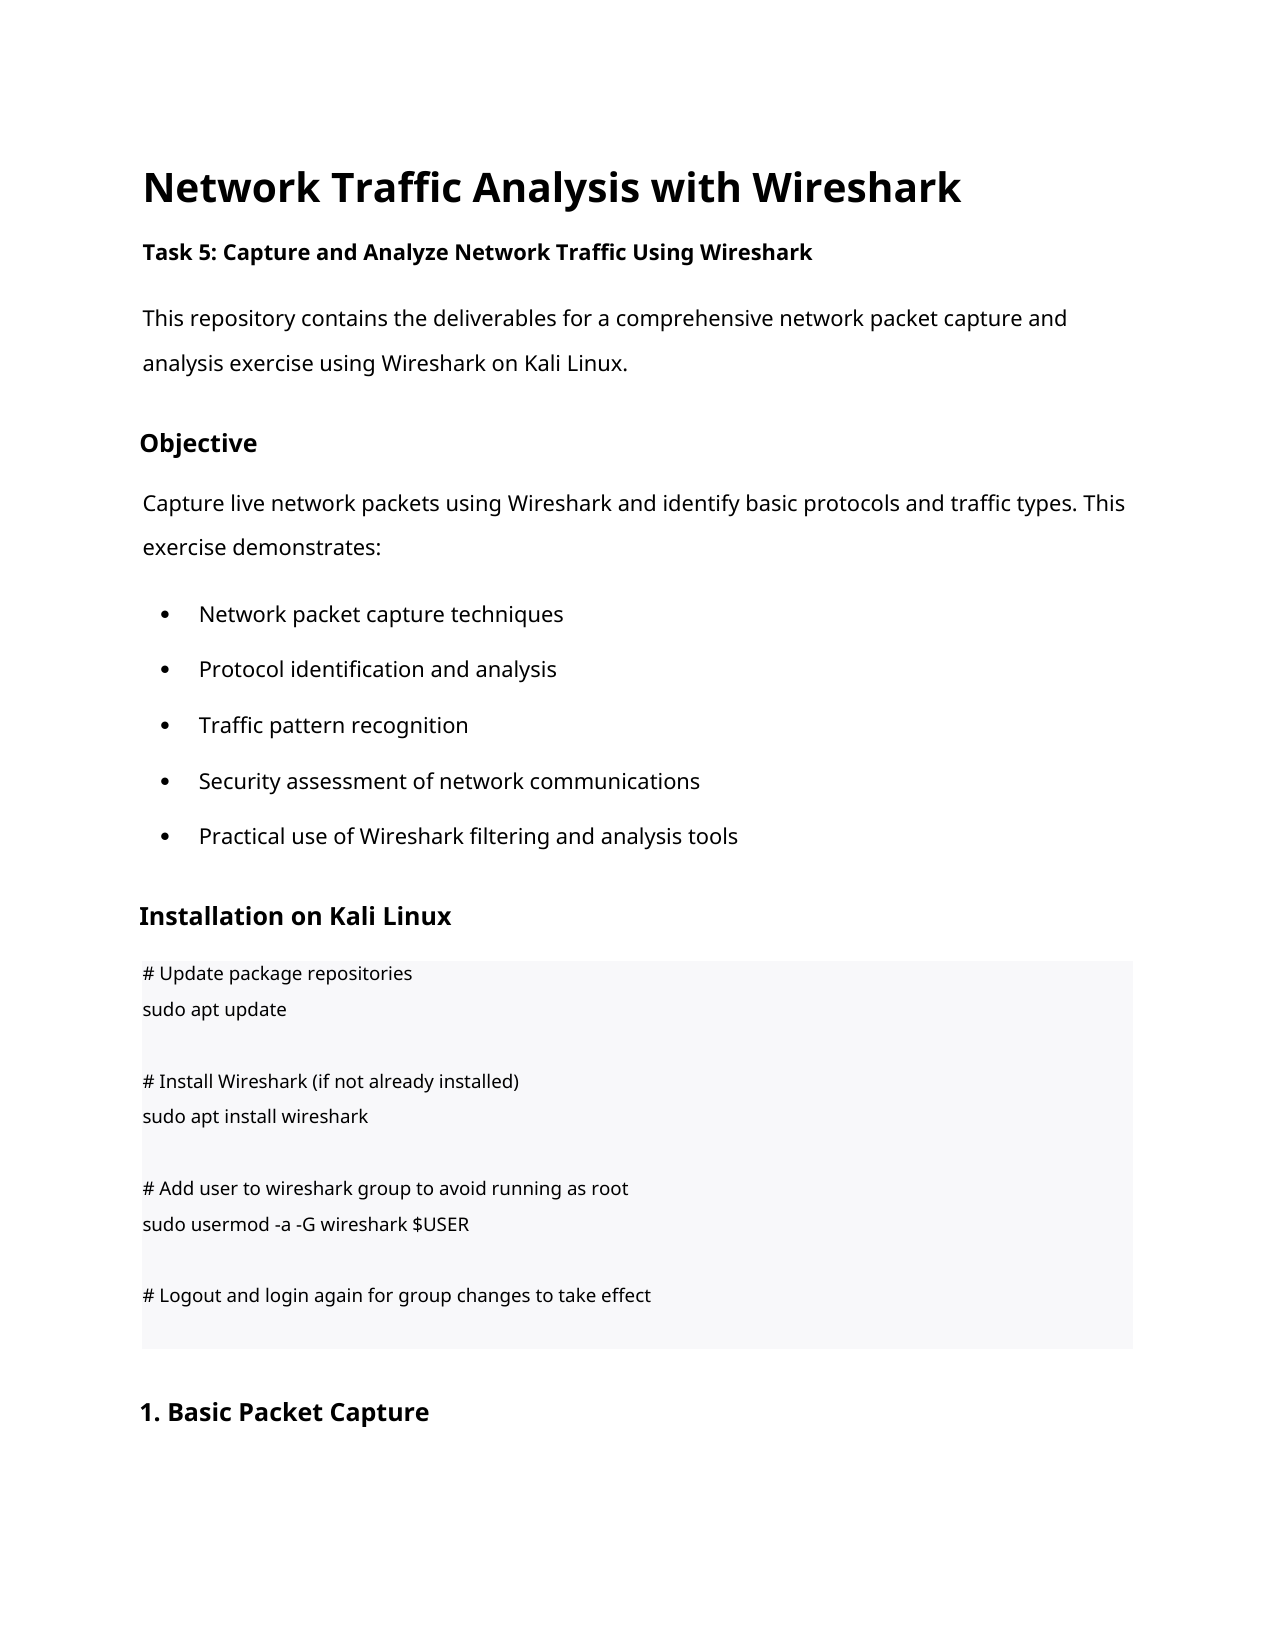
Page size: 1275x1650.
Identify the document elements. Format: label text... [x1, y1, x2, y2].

text Installation on Kali Linux [139, 899, 1133, 933]
list Network packet capture techniques [161, 599, 1133, 628]
text Objective [139, 426, 1133, 459]
list Traffic pattern recognition [161, 710, 1133, 740]
text Network Traffic Analysis with Wireshark [142, 158, 1133, 214]
list Practical use of Wireshark filtering and analysis tools [161, 821, 1133, 851]
text # Update package repositories sudo apt update # Install Wireshark (if not already installed) sudo apt install wireshark # Add user to wireshark group to avoid running as root sudo usermod -a -G wireshark $USER # Logout and login again for group changes to take effect [142, 961, 1133, 1349]
list Protocol identification and analysis [161, 654, 1133, 684]
text Task 5: Capture and Analyze Network Traffic Using Wireshark [142, 237, 1133, 267]
text Capture live network packets using Wireshark and identify basic protocols and traffic types. This exercise demonstrates: [142, 487, 1133, 562]
text 1. Basic Packet Capture [139, 1394, 1133, 1428]
text This repository contains the deliverables for a comprehensive network packet capture and analysis exercise using Wireshark on Kali Linux. [142, 303, 1133, 378]
list Security assessment of network communications [161, 766, 1133, 795]
